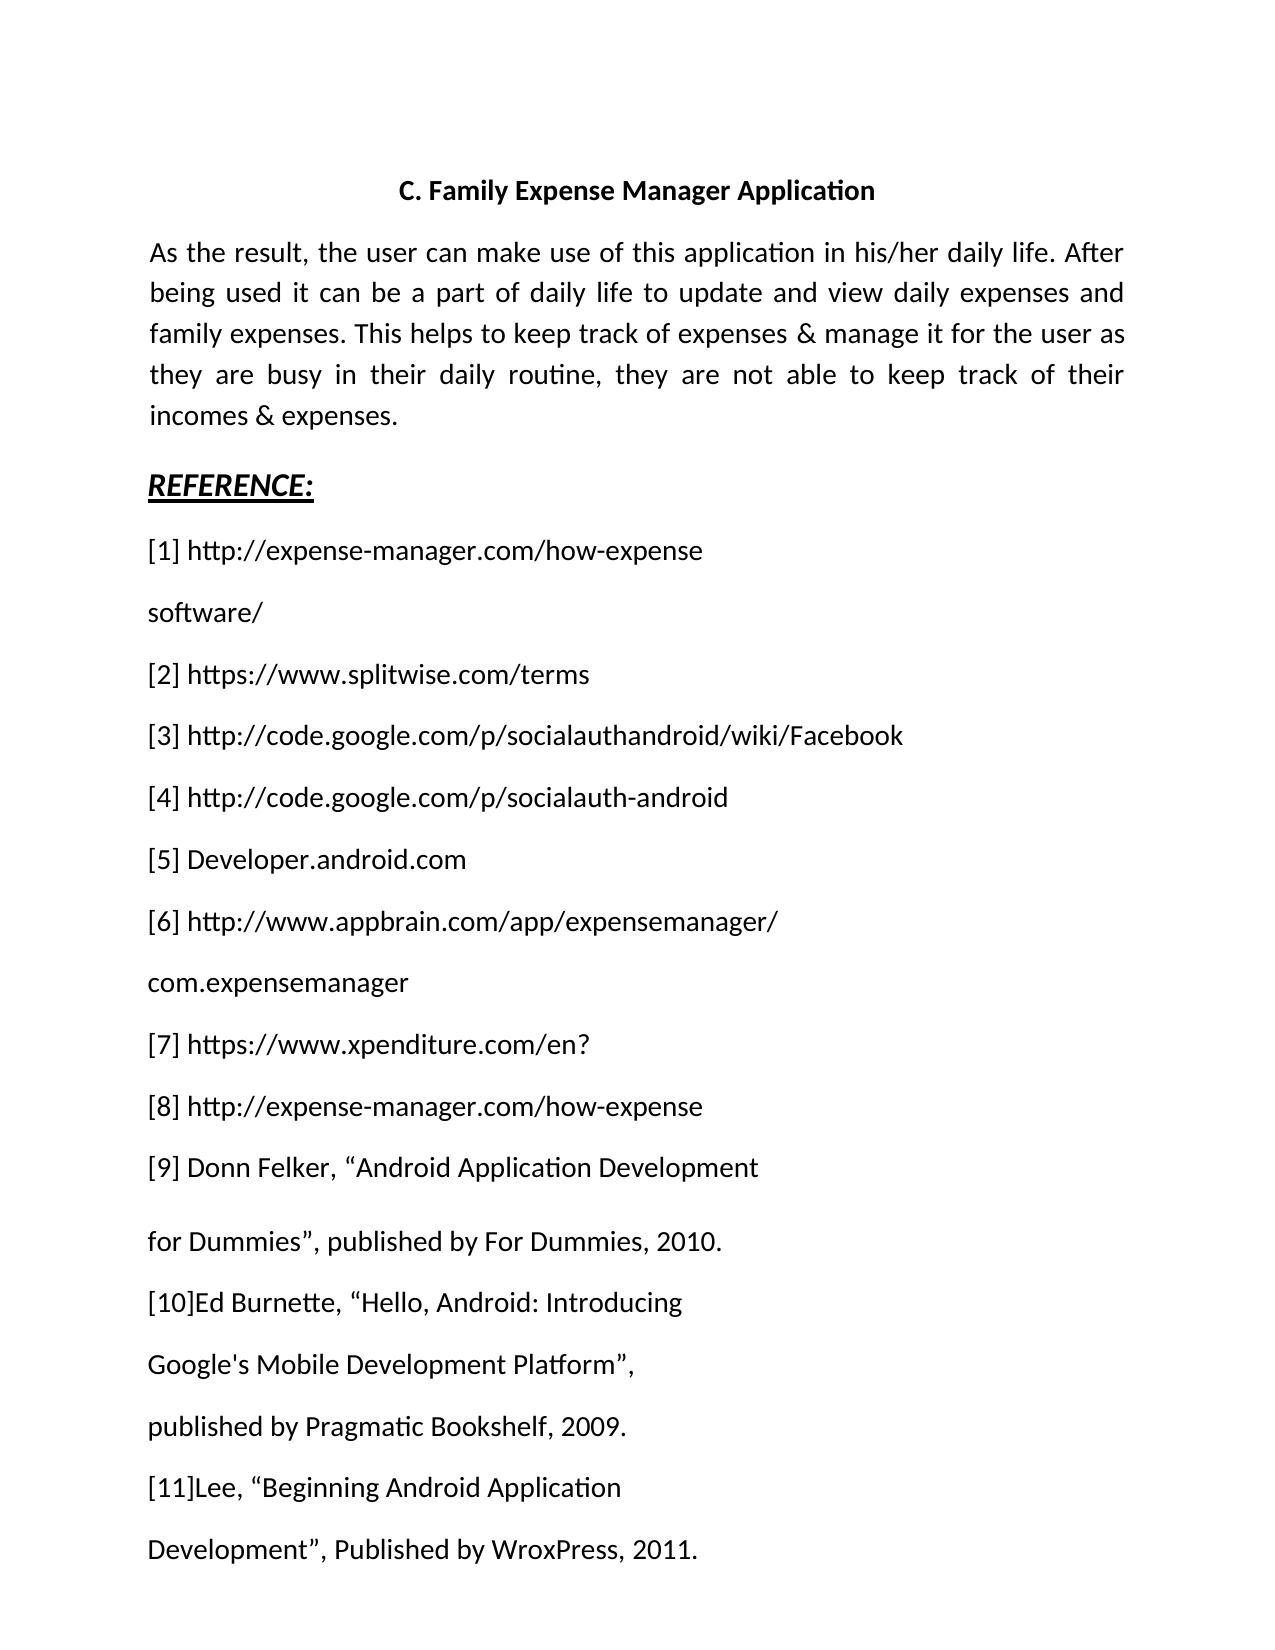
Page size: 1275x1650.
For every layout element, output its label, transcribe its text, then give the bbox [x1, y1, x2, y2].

list http://code.google.com/p/socialauth-android [147, 779, 1137, 815]
list Donn Felker, “Android Application Development [147, 1149, 1137, 1185]
list http://www.appbrain.com/app/expensemanager/ com.expensemanager [147, 903, 784, 1000]
subtitle Family Expense Manager Application [399, 172, 1137, 208]
list https://www.splitwise.com/terms [147, 656, 1137, 691]
list https://www.xpenditure.com/en? [147, 1026, 1137, 1061]
text REFERENCE: [147, 464, 1137, 505]
text As the result, the user can make use of this application in his/her daily life. After being used it can be a part of daily life to update and view daily expenses and family expenses. This helps to keep track of expenses & manage it for the user as they are busy in their daily routine, they are not able to keep track of their incomes & expenses. [149, 234, 1125, 433]
list http://expense-manager.com/how-expense software/ [147, 532, 708, 629]
list http://code.google.com/p/socialauthandroid/wiki/Facebook [147, 717, 1137, 753]
text for Dummies”, published by For Dummies, 2010. [10]Ed Burnette, “Hello, Android: Introducing Google's Mobile Development Platform”, published by Pragmatic Bookshelf, 2009. [11]Lee, “Beginning Android Application Development”, Published by WroxPress, 2011. [147, 1223, 724, 1566]
list Developer.android.com [147, 841, 1137, 877]
list http://expense-manager.com/how-expense [147, 1088, 708, 1123]
